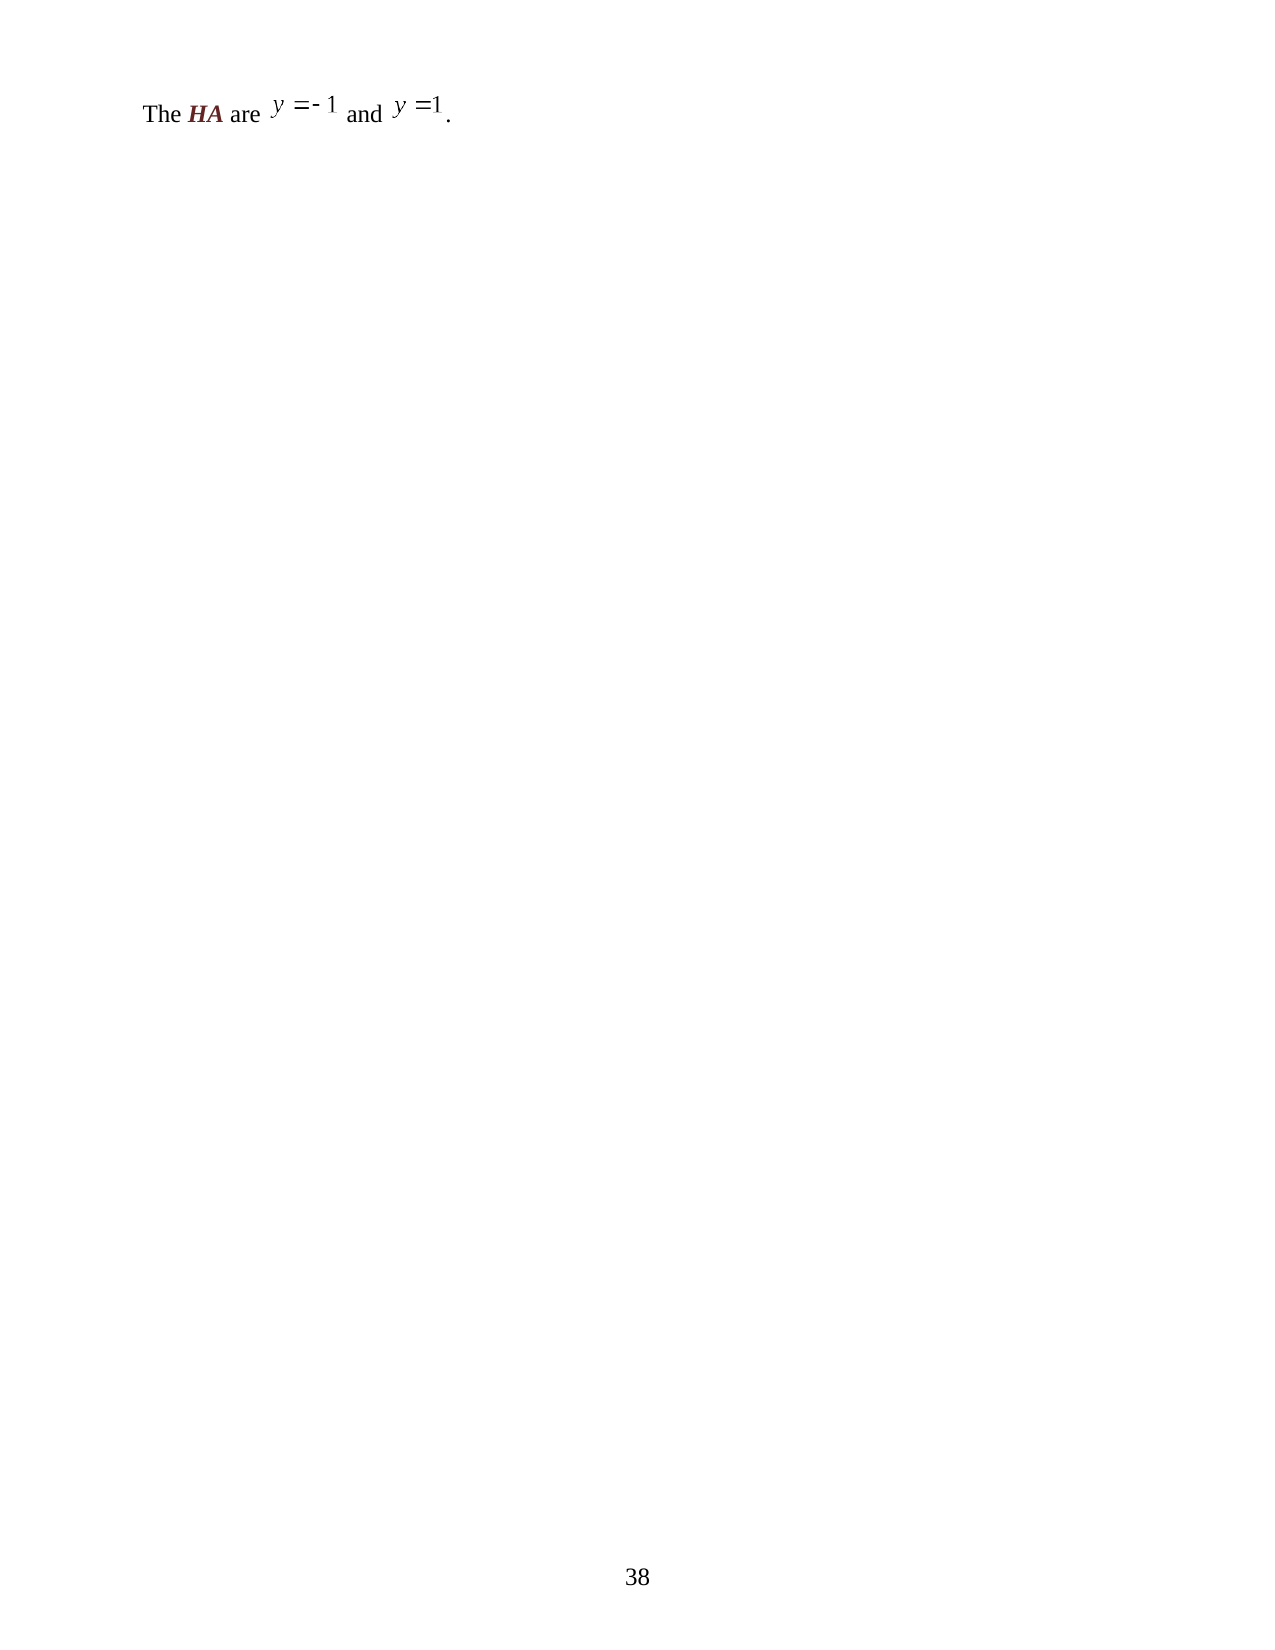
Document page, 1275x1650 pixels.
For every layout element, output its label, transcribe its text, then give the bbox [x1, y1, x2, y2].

text The HA are and . [142, 90, 1170, 128]
